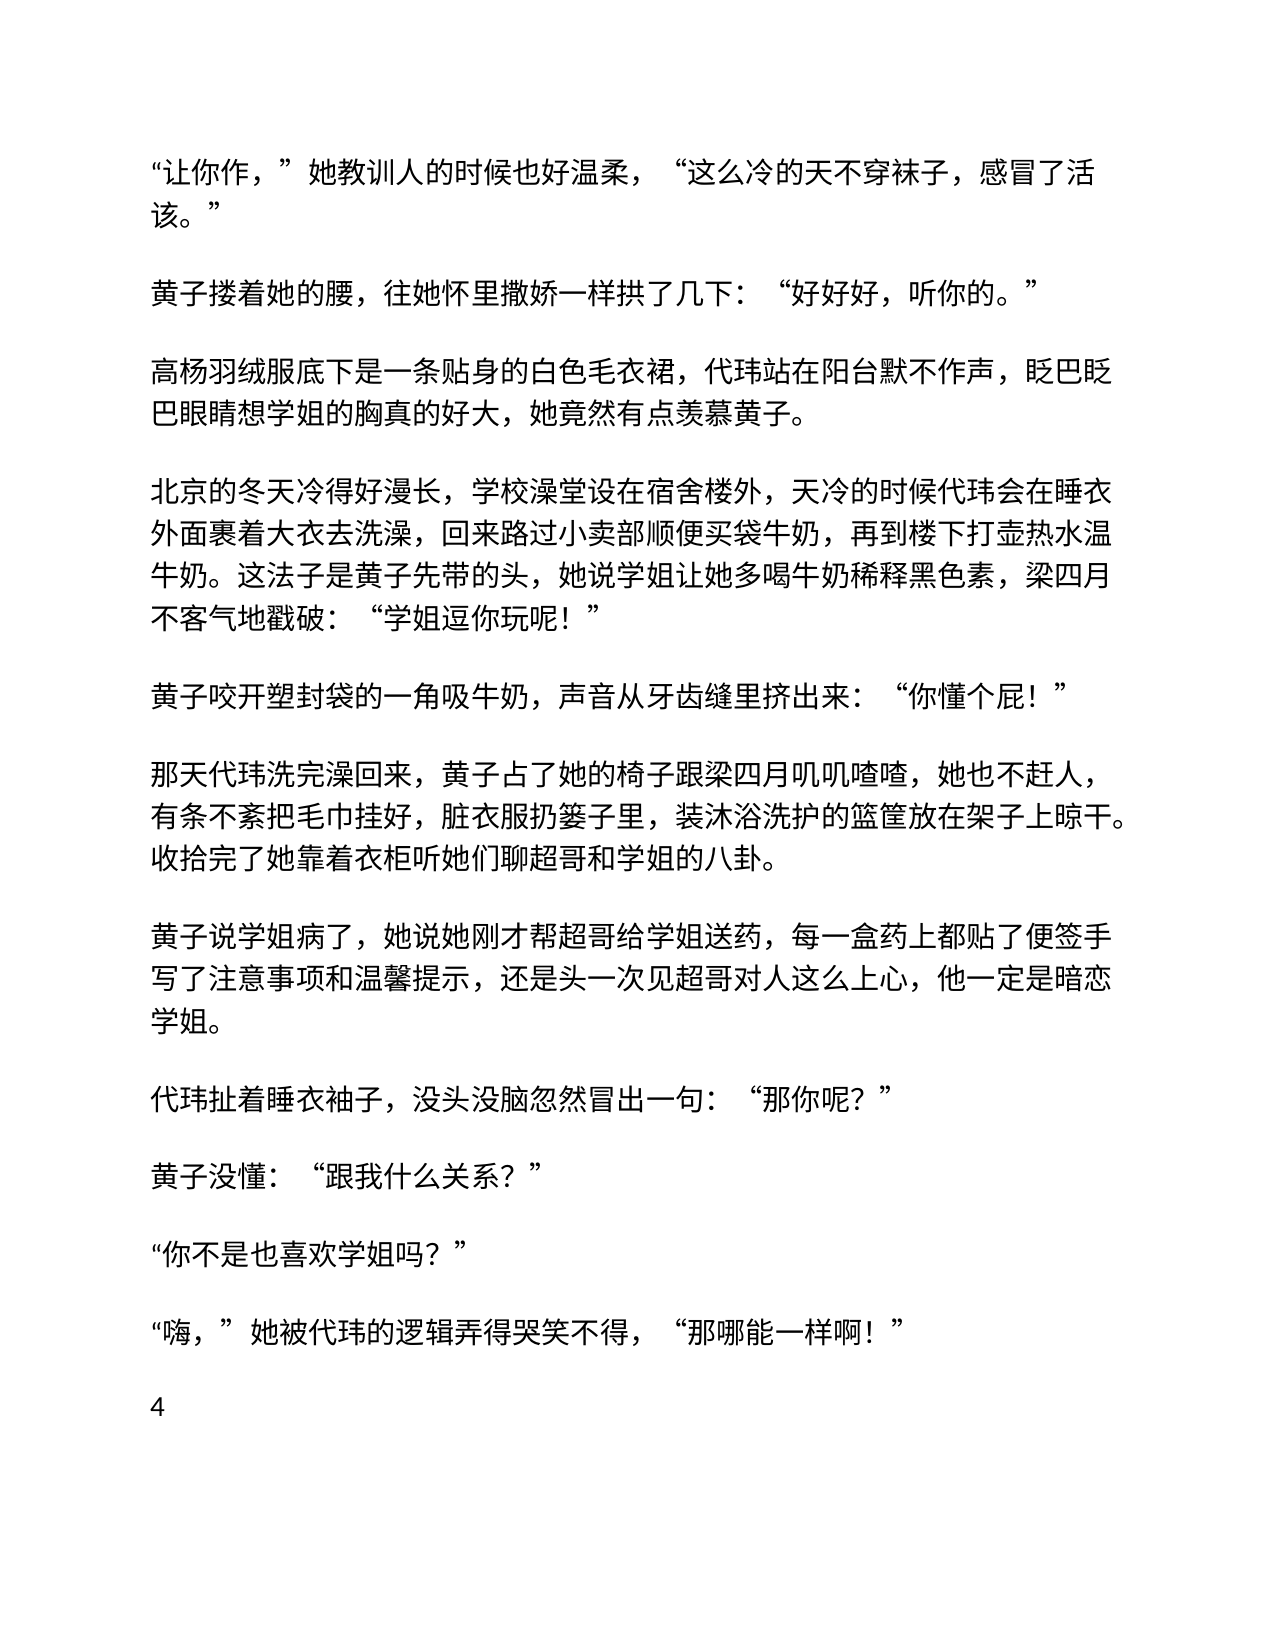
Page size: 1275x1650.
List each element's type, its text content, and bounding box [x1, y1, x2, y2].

text 高杨羽绒服底下是一条贴身的白色毛衣裙，代玮站在阳台默不作声，眨巴眨巴眼睛想学姐的胸真的好大，她竟然有点羡慕黄子。 [150, 348, 1125, 433]
text 黄子咬开塑封袋的一角吸牛奶，声音从牙齿缝里挤出来：“你懂个屁！” [150, 673, 1125, 715]
text 北京的冬天冷得好漫长，学校澡堂设在宿舍楼外，天冷的时候代玮会在睡衣外面裹着大衣去洗澡，回来路过小卖部顺便买袋牛奶，再到楼下打壶热水温牛奶。这法子是黄子先带的头，她说学姐让她多喝牛奶稀释黑色素，梁四月不客气地戳破：“学姐逗你玩呢！” [150, 468, 1125, 637]
text “你不是也喜欢学姐吗？” [150, 1232, 1125, 1274]
text 那天代玮洗完澡回来，黄子占了她的椅子跟梁四月叽叽喳喳，她也不赶人，有条不紊把毛巾挂好，脏衣服扔篓子里，装沐浴洗护的篮筐放在架子上晾干。收拾完了她靠着衣柜听她们聊超哥和学姐的八卦。 [150, 751, 1125, 878]
text 4 [150, 1388, 1125, 1423]
text 黄子没懂：“跟我什么关系？” [150, 1154, 1125, 1196]
text “嗨，”她被代玮的逻辑弄得哭笑不得，“那哪能一样啊！” [150, 1310, 1125, 1352]
text “让你作，”她教训人的时候也好温柔，“这么冷的天不穿袜子，感冒了活该。” [150, 150, 1125, 234]
text 黄子说学姐病了，她说她刚才帮超哥给学姐送药，每一盒药上都贴了便签手写了注意事项和温馨提示，还是头一次见超哥对人这么上心，他一定是暗恋学姐。 [150, 913, 1125, 1040]
text 黄子搂着她的腰，往她怀里撒娇一样拱了几下：“好好好，听你的。” [150, 270, 1125, 312]
text 代玮扯着睡衣袖子，没头没脑忽然冒出一句：“那你呢？” [150, 1076, 1125, 1118]
